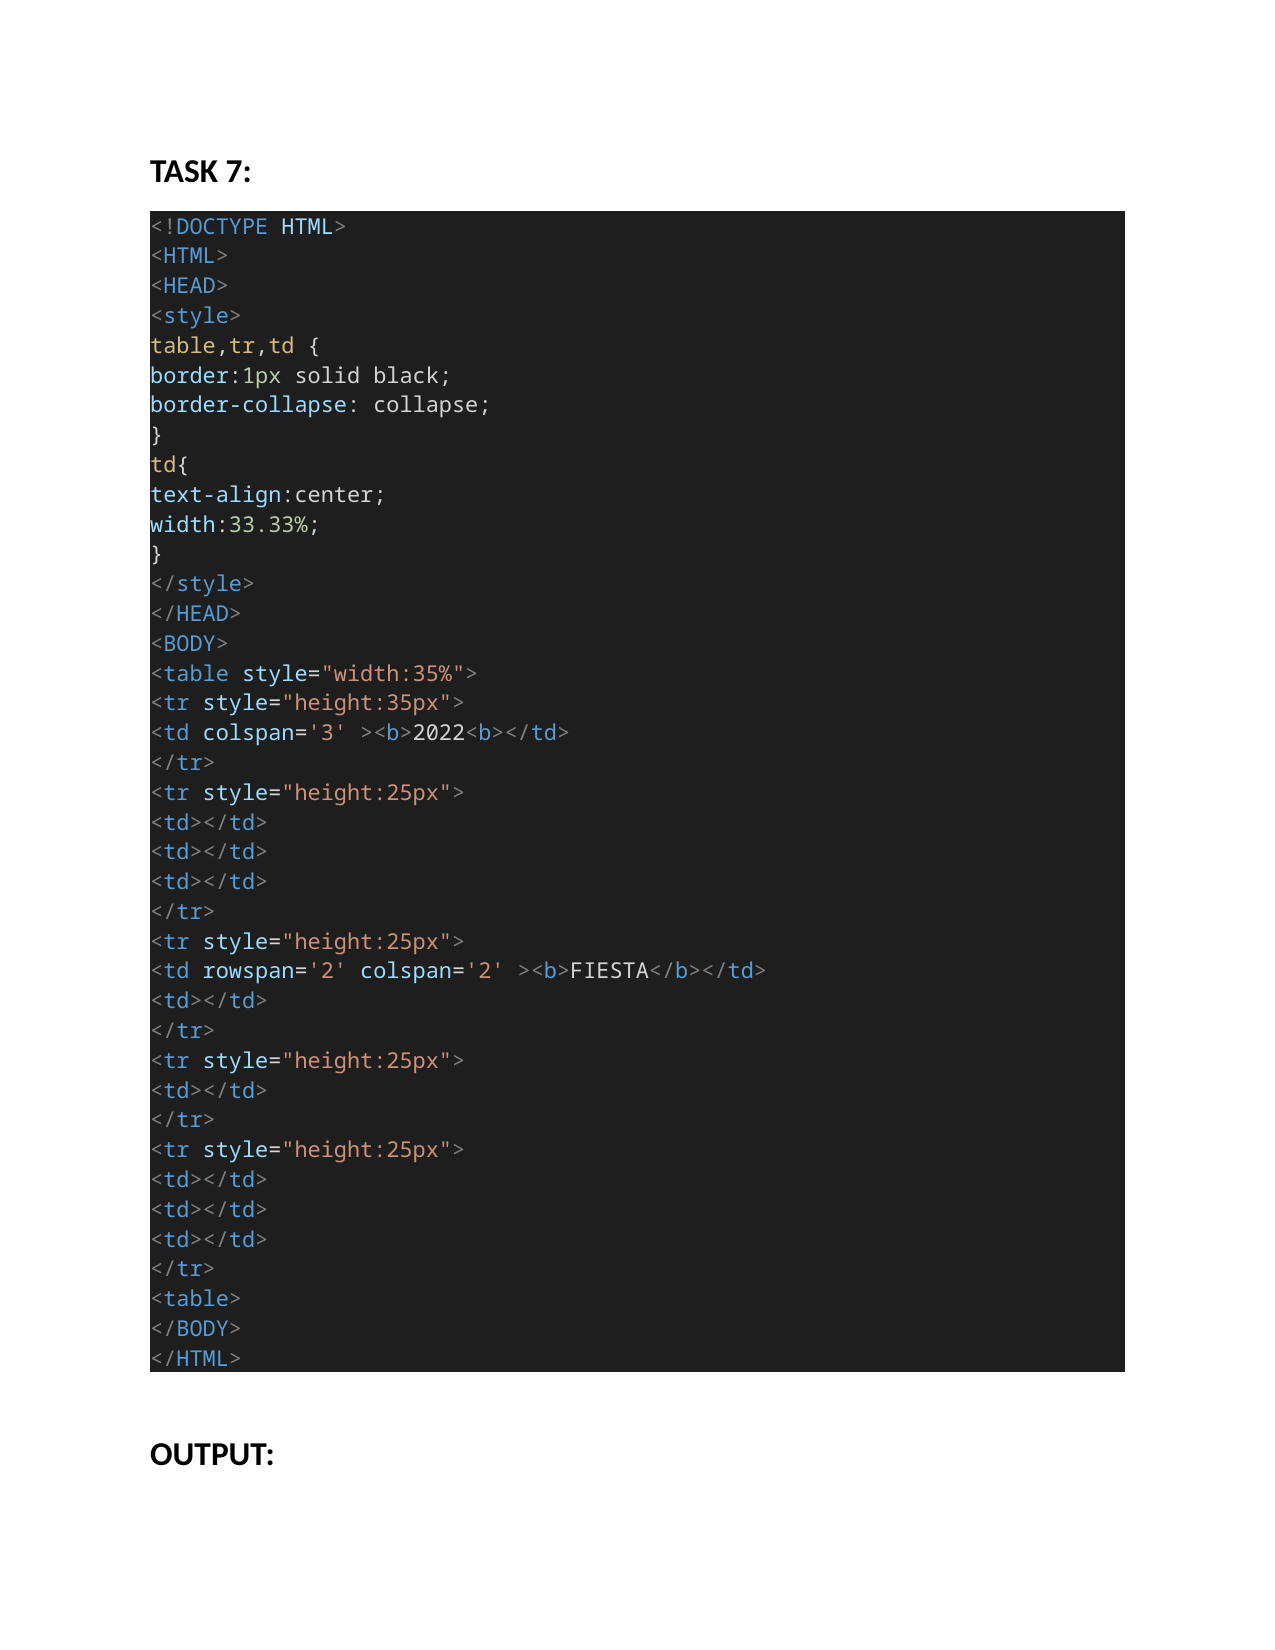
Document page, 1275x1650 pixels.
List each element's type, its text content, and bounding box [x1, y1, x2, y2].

text <tr style="height:25px"> [150, 926, 1125, 955]
text <td></td> [150, 1164, 1125, 1194]
text <td></td> [150, 1223, 1125, 1253]
text </HEAD> [150, 598, 1125, 628]
text border:1px solid black; [150, 359, 1125, 389]
text <!DOCTYPE HTML> [150, 211, 1125, 240]
text border-collapse: collapse; [150, 389, 1125, 419]
text OUTPUT: [150, 1433, 1125, 1474]
text } [150, 538, 1125, 568]
text <td colspan='3' ><b>2022<b></td> [150, 717, 1125, 747]
text <BODY> [150, 628, 1125, 657]
text <td></td> [150, 1074, 1125, 1104]
text <HEAD> [150, 270, 1125, 300]
text TASK 7: [150, 150, 1125, 191]
text </tr> [150, 896, 1125, 926]
text </tr> [150, 1253, 1125, 1283]
text <td></td> [150, 1194, 1125, 1223]
text </tr> [150, 1015, 1125, 1045]
text <style> [150, 300, 1125, 330]
text <tr style="height:25px"> [150, 1045, 1125, 1074]
text <table> [150, 1283, 1125, 1313]
text <td></td> [150, 866, 1125, 896]
text </tr> [150, 747, 1125, 777]
text </style> [150, 568, 1125, 598]
text </BODY> [150, 1313, 1125, 1343]
text <td rowspan='2' colspan='2' ><b>FIESTA</b></td> [150, 955, 1125, 985]
text <td></td> [150, 985, 1125, 1015]
text } [150, 419, 1125, 449]
text text-align:center; [150, 479, 1125, 508]
text </tr> [150, 1104, 1125, 1134]
text <td></td> [150, 836, 1125, 866]
text <HTML> [150, 240, 1125, 270]
text <tr style="height:25px"> [150, 777, 1125, 806]
text <table style="width:35%"> [150, 657, 1125, 687]
text td{ [150, 449, 1125, 479]
text <tr style="height:35px"> [150, 687, 1125, 717]
text table,tr,td { [150, 330, 1125, 359]
text <td></td> [150, 806, 1125, 836]
text width:33.33%; [150, 508, 1125, 538]
text <tr style="height:25px"> [150, 1134, 1125, 1164]
text </HTML> [150, 1343, 1125, 1372]
